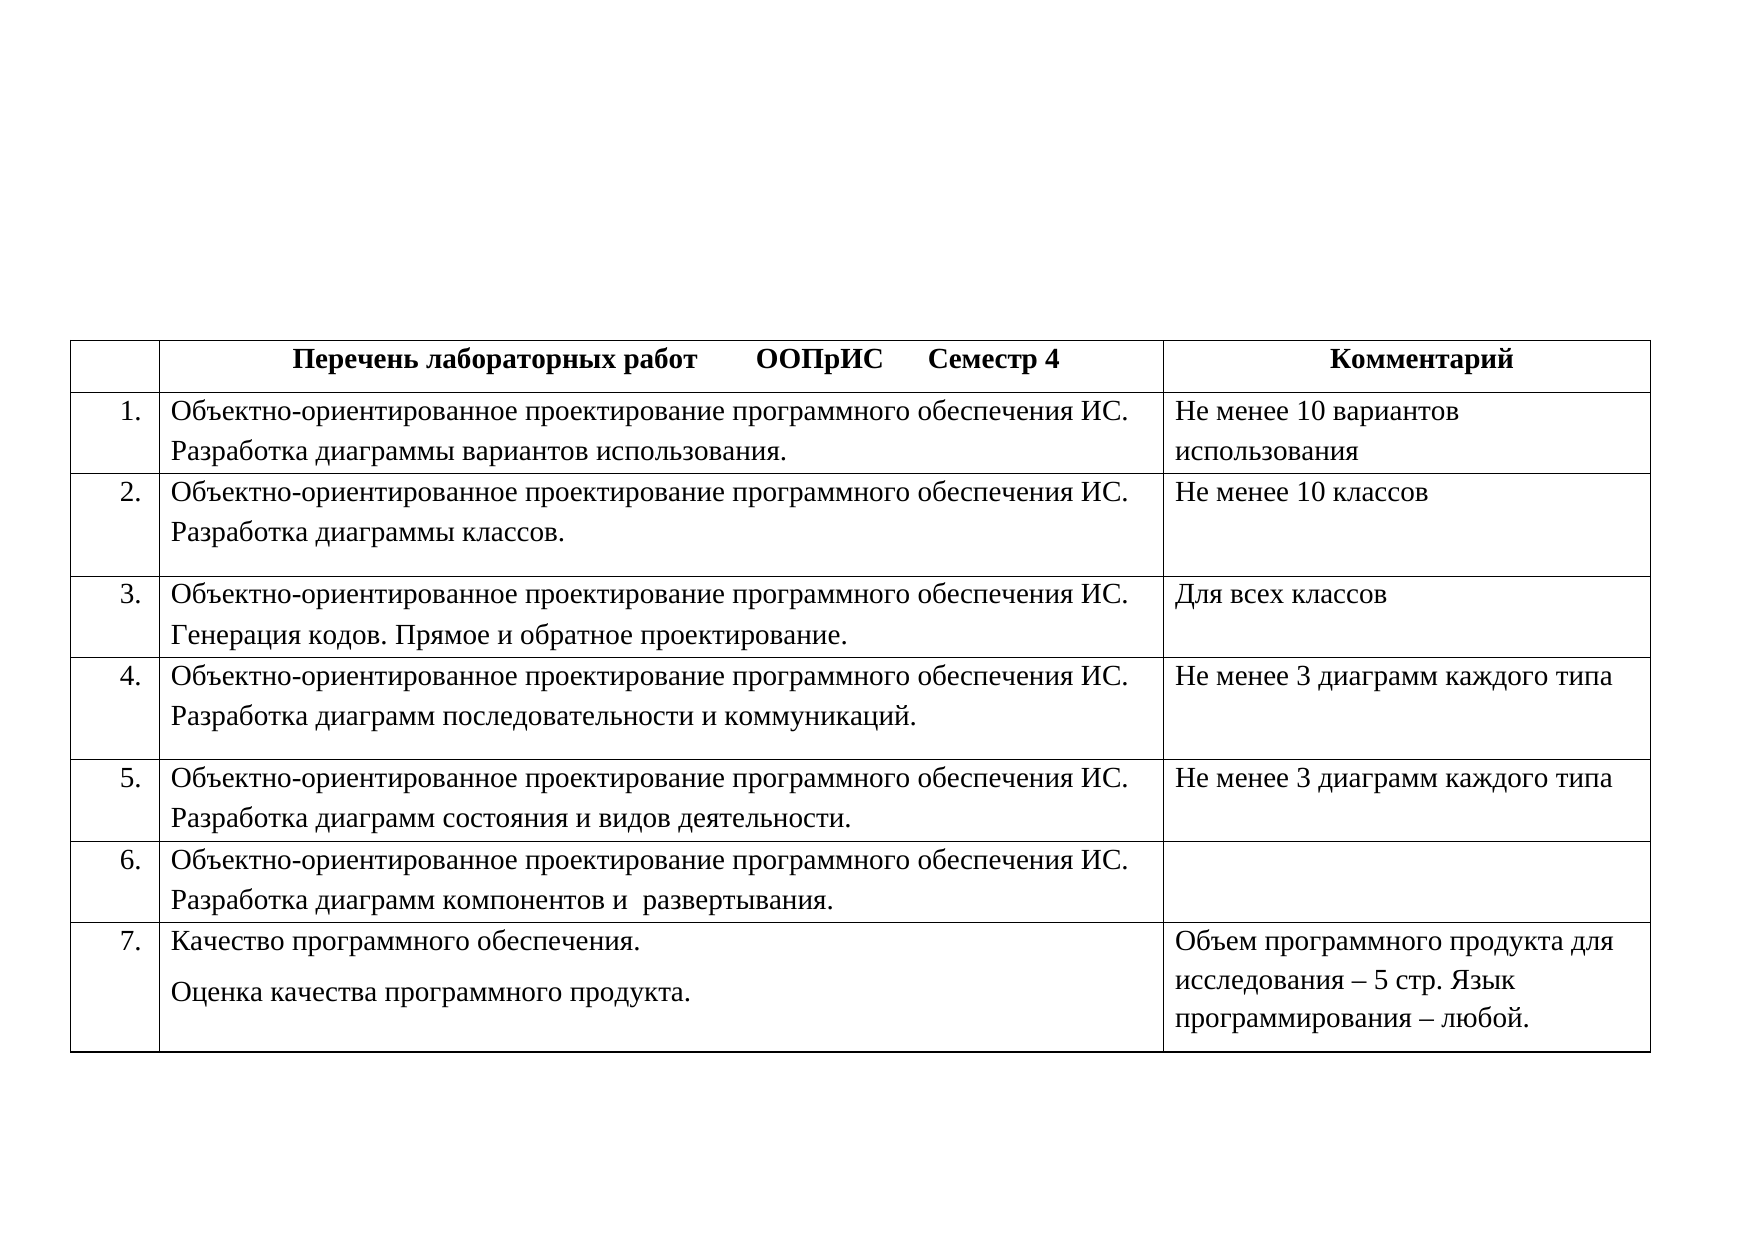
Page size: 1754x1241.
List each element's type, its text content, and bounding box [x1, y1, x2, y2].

table_cell Не менее 3 диаграмм каждого типа [1164, 760, 1650, 841]
table_header [71, 341, 159, 392]
table_header Комментарий [1164, 341, 1650, 392]
table_cell [71, 577, 159, 657]
table_cell Объектно-ориентированное проектирование программного обеспечения ИС. Разработка диаграммы вариантов использования. [160, 393, 1163, 473]
table_header Перечень лабораторных работ ООПрИС Семестр 4 [160, 341, 1163, 392]
table_cell [71, 923, 159, 1051]
table_cell [71, 393, 159, 473]
table_cell Не менее 3 диаграмм каждого типа [1164, 658, 1650, 759]
table_cell Не менее 10 классов [1164, 474, 1650, 576]
table_cell [1164, 842, 1650, 922]
table_cell Объектно-ориентированное проектирование программного обеспечения ИС. Генерация кодов. Прямое и обратное проектирование. [160, 577, 1163, 657]
table_cell Объектно-ориентированное проектирование программного обеспечения ИС. Разработка диаграмм последовательности и коммуникаций. [160, 658, 1163, 759]
table_cell Для всех классов [1164, 577, 1650, 657]
table_cell [71, 658, 159, 759]
table_cell Не менее 10 вариантов использования [1164, 393, 1650, 473]
table_cell Объем программного продукта для исследования – 5 стр. Язык программирования – любой. [1164, 923, 1650, 1051]
table_cell [71, 474, 159, 576]
table_cell [71, 760, 159, 841]
table_cell Объектно-ориентированное проектирование программного обеспечения ИС. Разработка диаграмм состояния и видов деятельности. [160, 760, 1163, 841]
table_cell Объектно-ориентированное проектирование программного обеспечения ИС. Разработка диаграмм компонентов и развертывания. [160, 842, 1163, 922]
table_cell Качество программного обеспечения. Оценка качества программного продукта. [160, 923, 1163, 1051]
table_cell [71, 842, 159, 922]
table_cell Объектно-ориентированное проектирование программного обеспечения ИС. Разработка диаграммы классов. [160, 474, 1163, 576]
